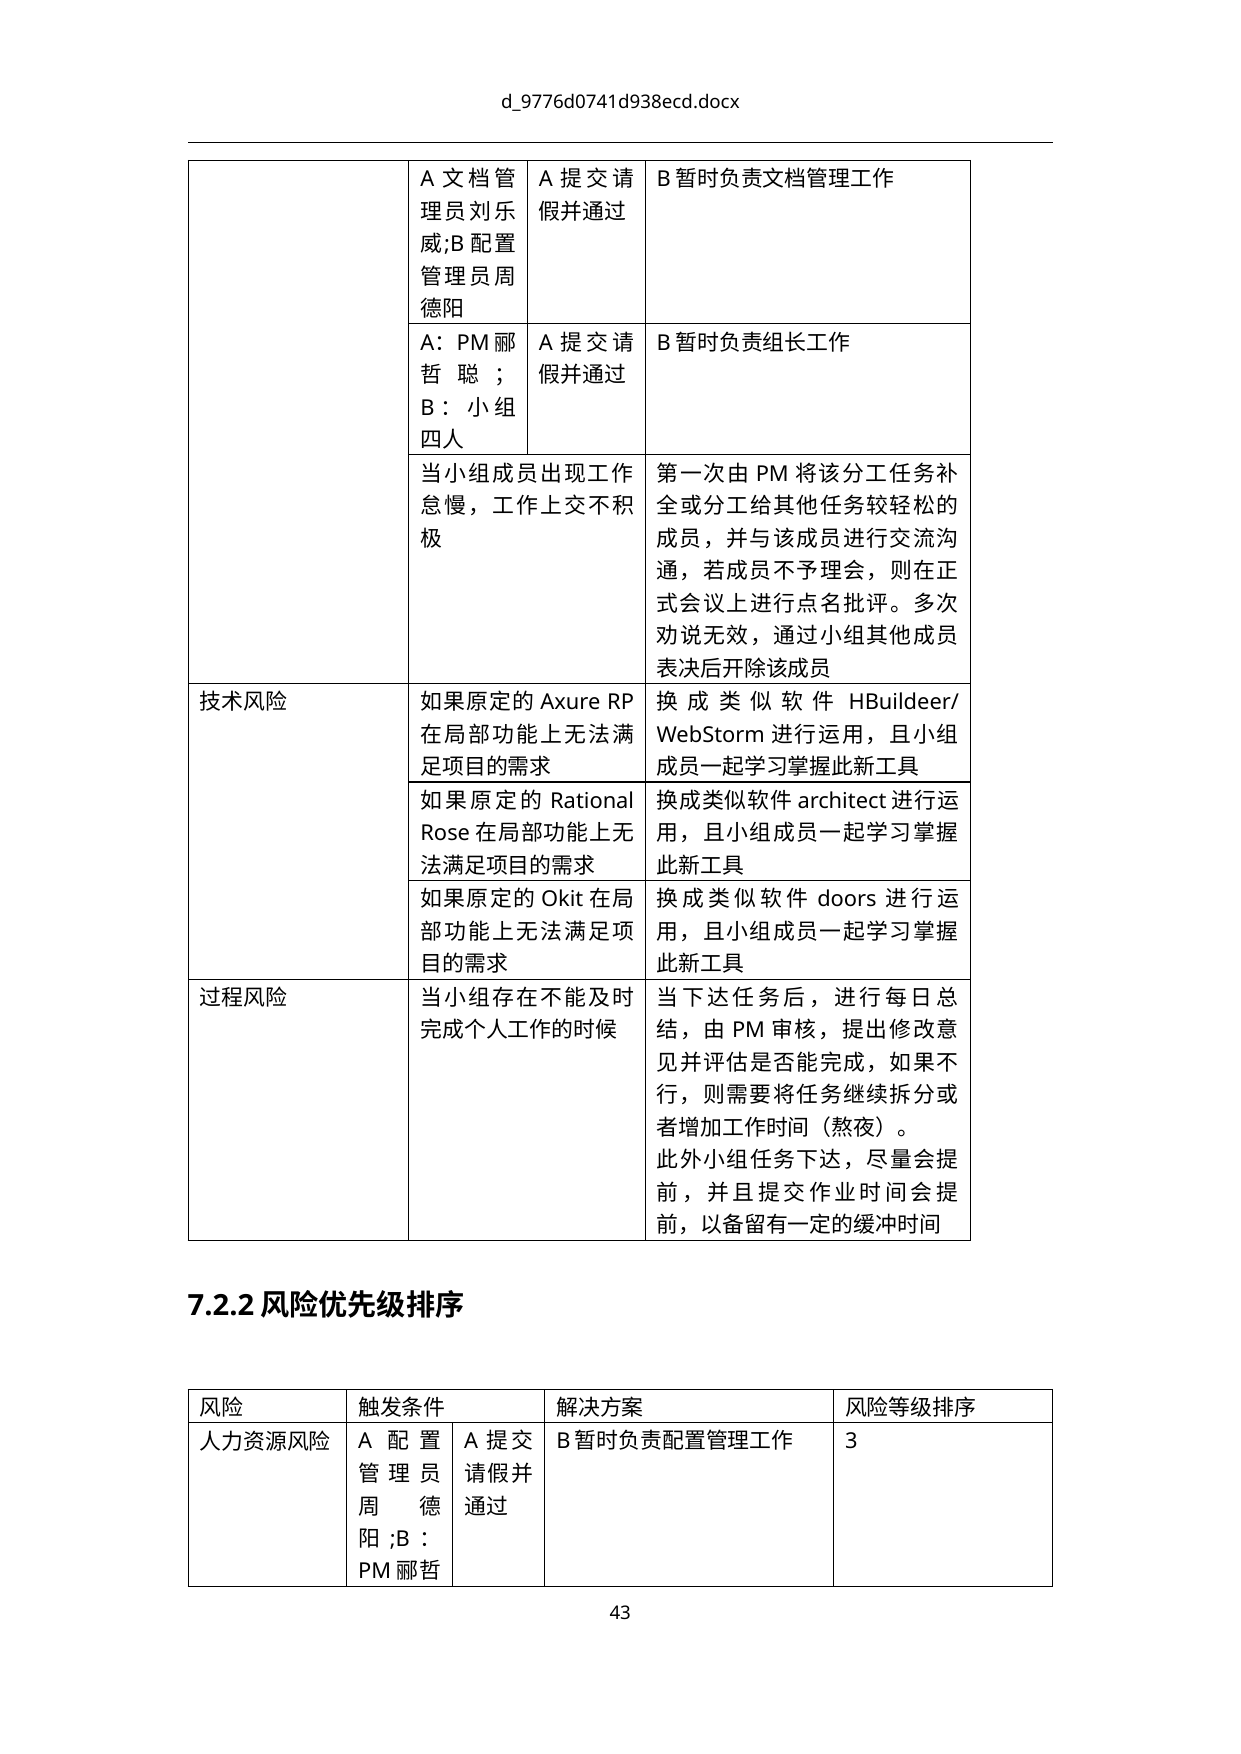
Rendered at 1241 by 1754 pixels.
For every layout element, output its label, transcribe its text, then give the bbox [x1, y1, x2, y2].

table_cell A：PM郦哲聪；B：小组四人 [409, 324, 527, 454]
table_cell B暂时负责文档管理工作 [646, 161, 970, 323]
table_cell A提交请假并通过 [528, 324, 645, 454]
table_cell A文档管理员刘乐威;B配置管理员周德阳 [409, 161, 527, 323]
table_cell 当小组存在不能及时完成个人工作的时候 [409, 980, 645, 1239]
table_cell 如果原定的Rational Rose在局部功能上无法满足项目的需求 [409, 783, 645, 880]
table_header 解决方案 [545, 1390, 833, 1422]
table_cell 换成类似软件HBuildeer/WebStorm进行运用，且小组成员一起学习掌握此新工具 [646, 684, 970, 781]
table_cell A提交请假并通过 [528, 161, 645, 323]
table_header 风险等级排序 [834, 1390, 1052, 1422]
table_cell A提交请假并通过 [453, 1423, 544, 1586]
table_header 触发条件 [347, 1390, 544, 1422]
table_cell 人力资源风险 [189, 1423, 346, 1586]
table_cell 第一次由PM将该分工任务补全或分工给其他任务较轻松的成员，并与该成员进行交流沟通，若成员不予理会，则在正式会议上进行点名批评。多次劝说无效，通过小组其他成员表决后开除该成员 [646, 455, 970, 683]
table_cell A配置管理员周德阳;B：PM郦哲聪 [347, 1423, 452, 1586]
table_cell 换成类似软件doors进行运用，且小组成员一起学习掌握此新工具 [646, 881, 970, 978]
table_cell 如果原定的Okit在局部功能上无法满足项目的需求 [409, 881, 645, 978]
table_cell 技术风险 [189, 684, 408, 978]
table_cell B暂时负责配置管理工作 [545, 1423, 833, 1586]
table_cell 如果原定的Axure RP在局部功能上无法满足项目的需求 [409, 684, 645, 781]
table_cell 过程风险 [189, 980, 408, 1239]
table_cell 换成类似软件architect进行运用，且小组成员一起学习掌握此新工具 [646, 783, 970, 880]
table_header 风险 [189, 1390, 346, 1422]
table_cell B暂时负责组长工作 [646, 324, 970, 454]
subtitle 7.2.2风险优先级排序 [187, 1270, 1053, 1335]
table_cell 当小组成员出现工作怠慢，工作上交不积极 [409, 455, 645, 683]
table_cell 3 [834, 1423, 1052, 1586]
table_cell 当下达任务后，进行每日总结，由PM审核，提出修改意见并评估是否能完成，如果不行，则需要将任务继续拆分或者增加工作时间（熬夜）。 此外小组任务下达，尽量会提前，并且提交作业时间会提前，以备留有一定的缓冲时间 [646, 980, 970, 1239]
